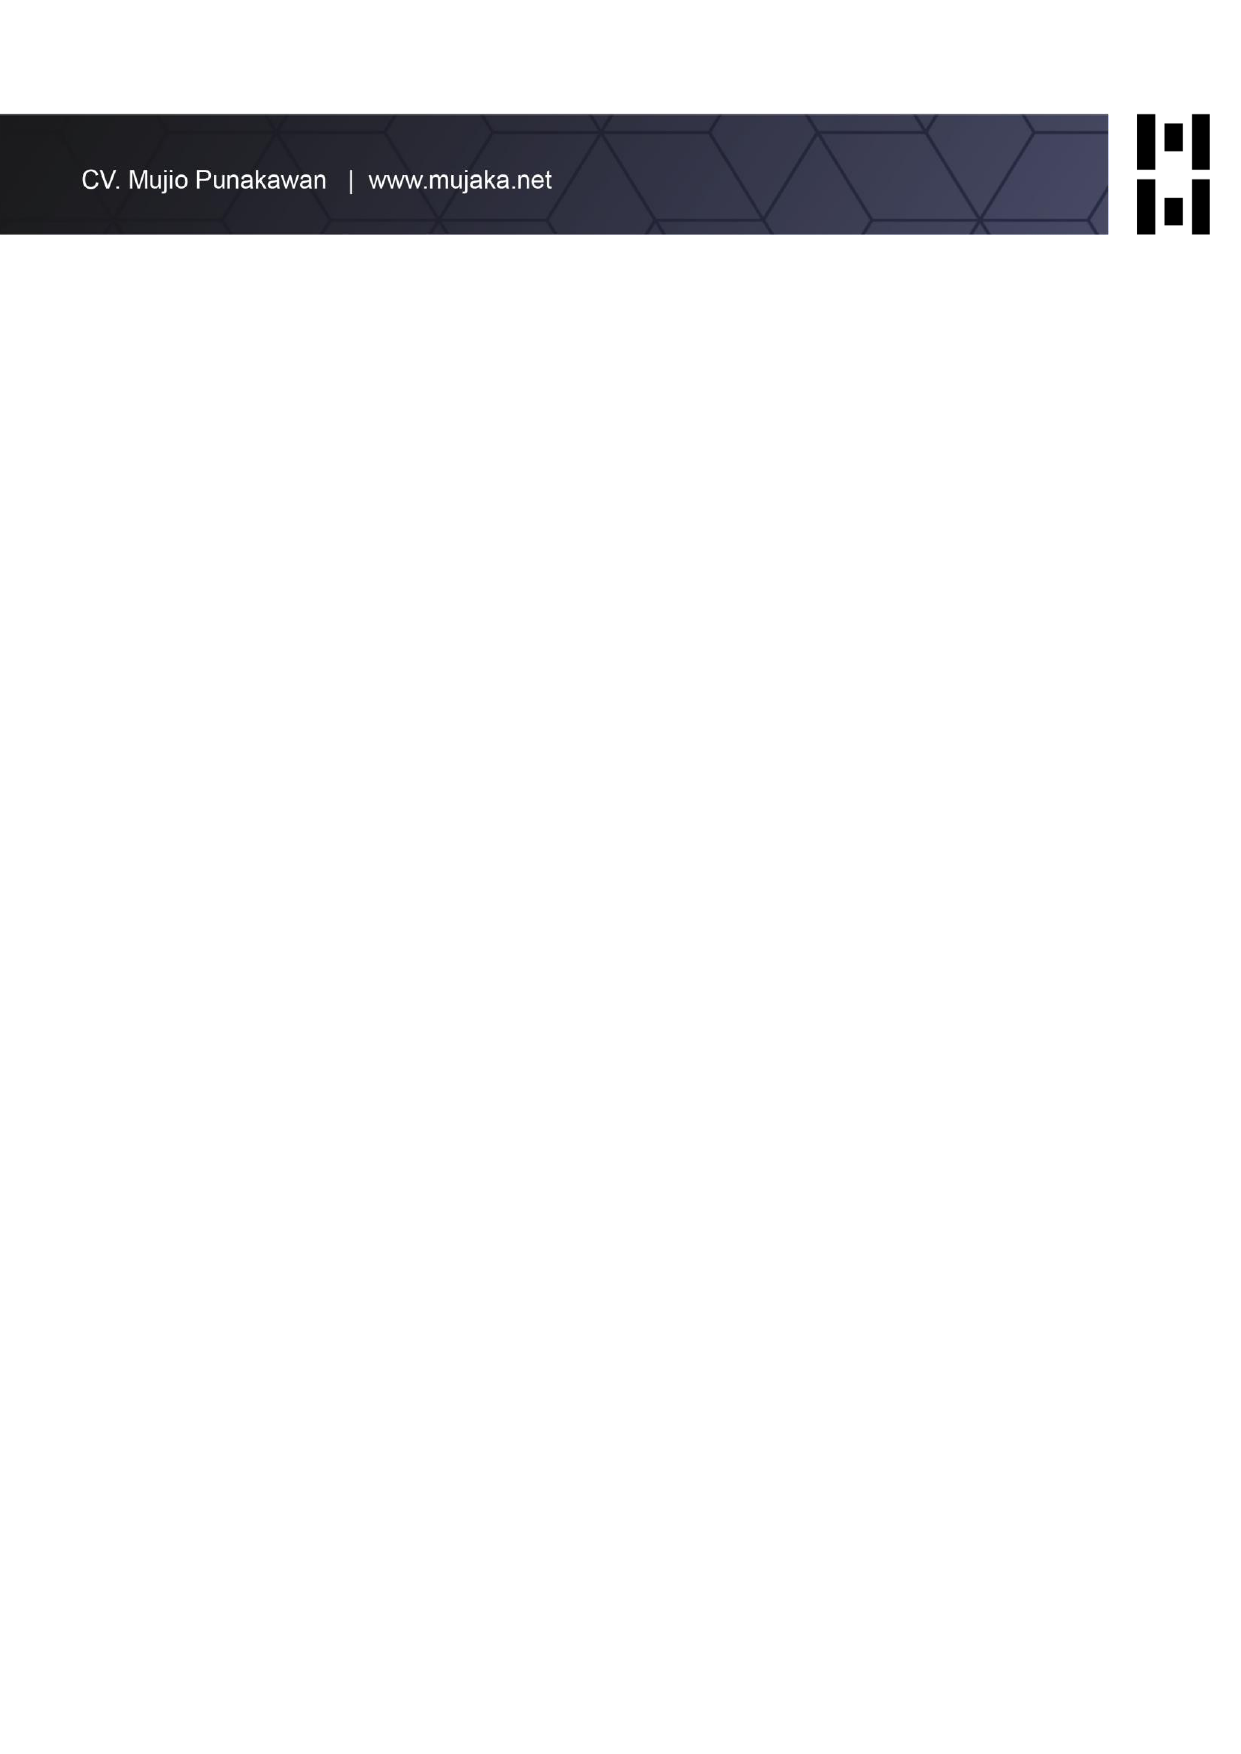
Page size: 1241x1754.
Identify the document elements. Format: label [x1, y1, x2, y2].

picture [0, 113, 1210, 235]
